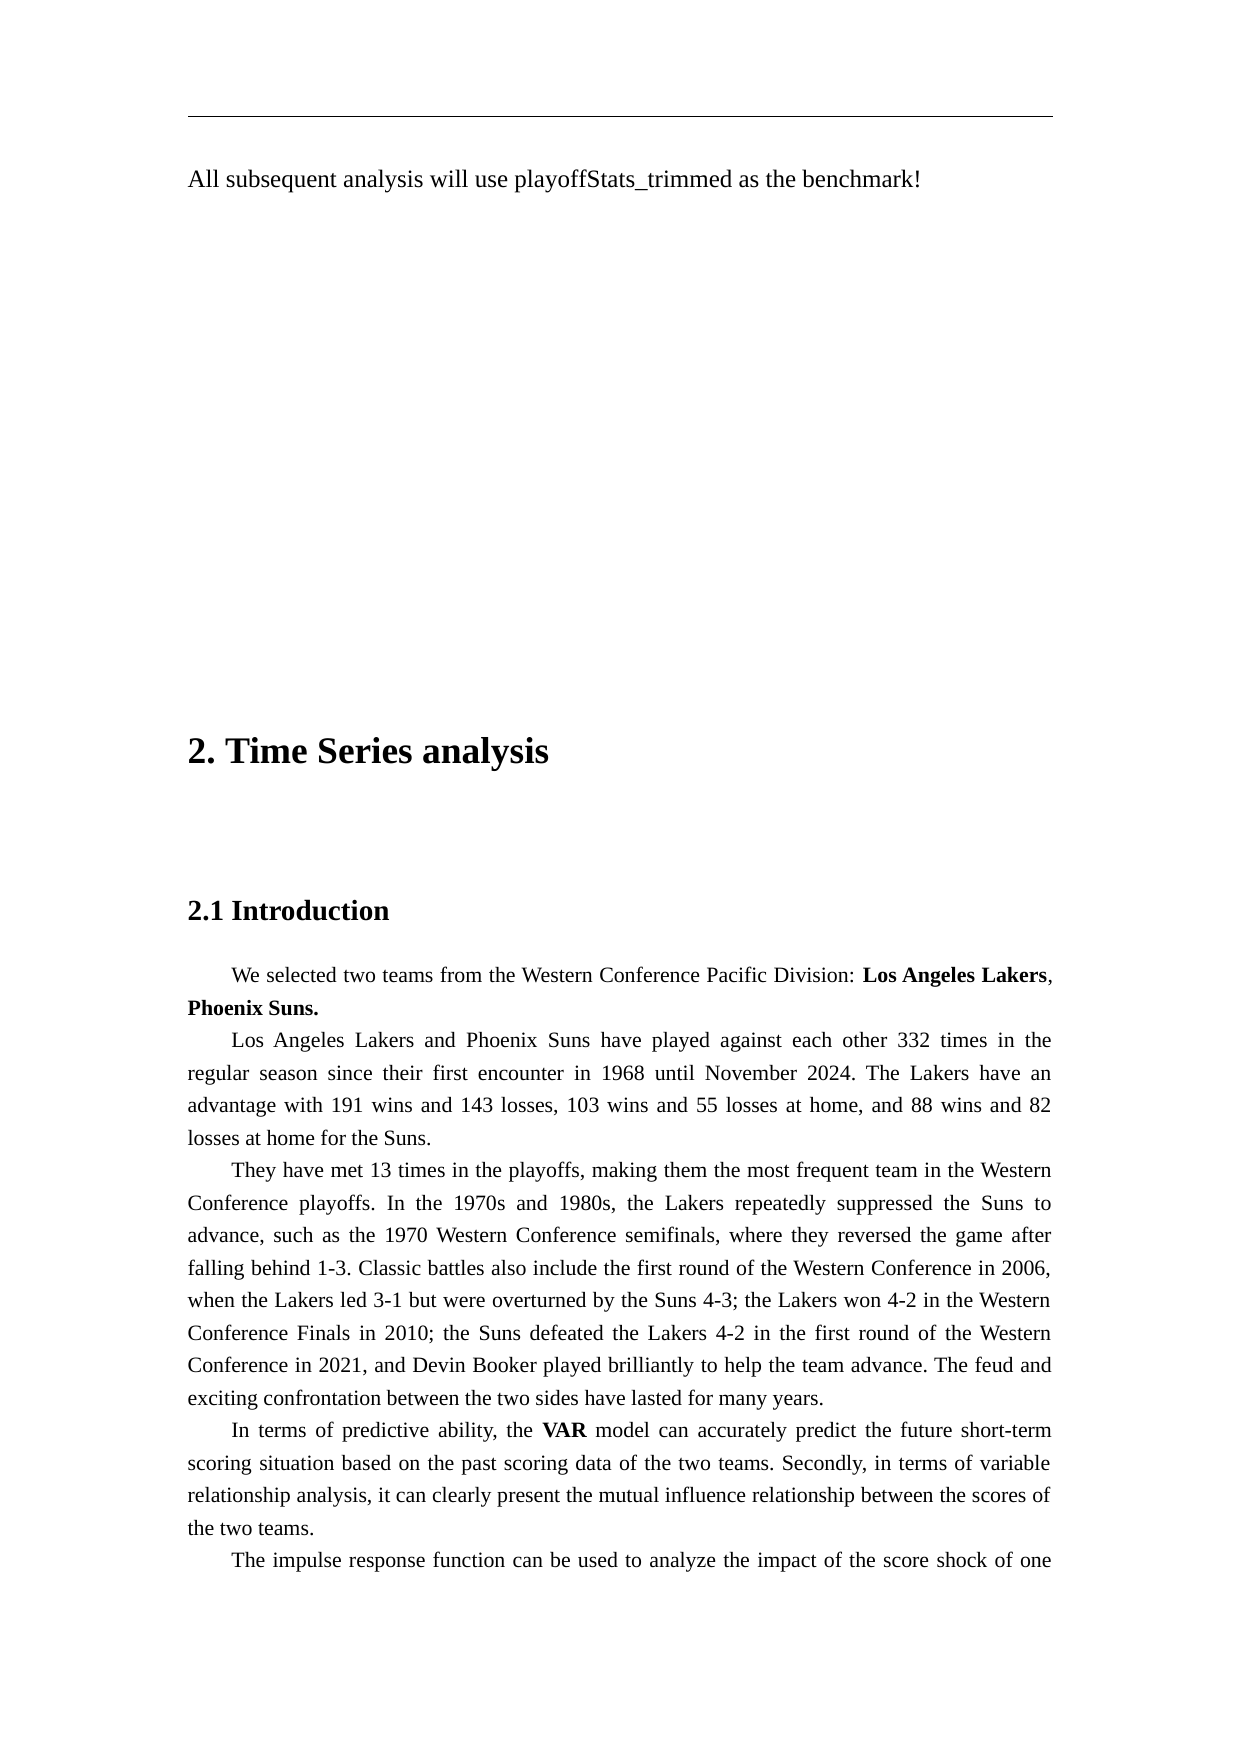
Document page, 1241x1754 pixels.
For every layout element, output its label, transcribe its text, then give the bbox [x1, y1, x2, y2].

subtitle 2.1 Introduction [187, 877, 1053, 942]
text They have met 13 times in the playoffs, making them the most frequent team in the Western Conference playoffs. In the 1970s and 1980s, the Lakers repeatedly suppressed the Suns to advance, such as the 1970 Western Conference semifinals, where they reversed the game after falling behind 1-3. Classic battles also include the first round of the Western Conference in 2006, when the Lakers led 3-1 but were overturned by the Suns 4-3; the Lakers won 4-2 in the Western Conference Finals in 2010; the Suns defeated the Lakers 4-2 in the first round of the Western Conference in 2021, and Devin Booker played brilliantly to help the team advance. The feud and exciting confrontation between the two sides have lasted for many years. [187, 1154, 1053, 1414]
text All subsequent analysis will use playoffStats_trimmed as the benchmark! [187, 162, 1053, 194]
text We selected two teams from the Western Conference Pacific Division: Los Angeles Lakers, Phoenix Suns. [187, 959, 1053, 1024]
text Los Angeles Lakers and Phoenix Suns have played against each other 332 times in the regular season since their first encounter in 1968 until November 2024. The Lakers have an advantage with 191 wins and 143 losses, 103 wins and 55 losses at home, and 88 wins and 82 losses at home for the Suns. [187, 1024, 1053, 1154]
text In terms of predictive ability, the VAR model can accurately predict the future short-term scoring situation based on the past scoring data of the two teams. Secondly, in terms of variable relationship analysis, it can clearly present the mutual influence relationship between the scores of the two teams. [187, 1414, 1053, 1544]
subtitle 2. Time Series analysis [187, 717, 1053, 782]
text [187, 1544, 1053, 1576]
